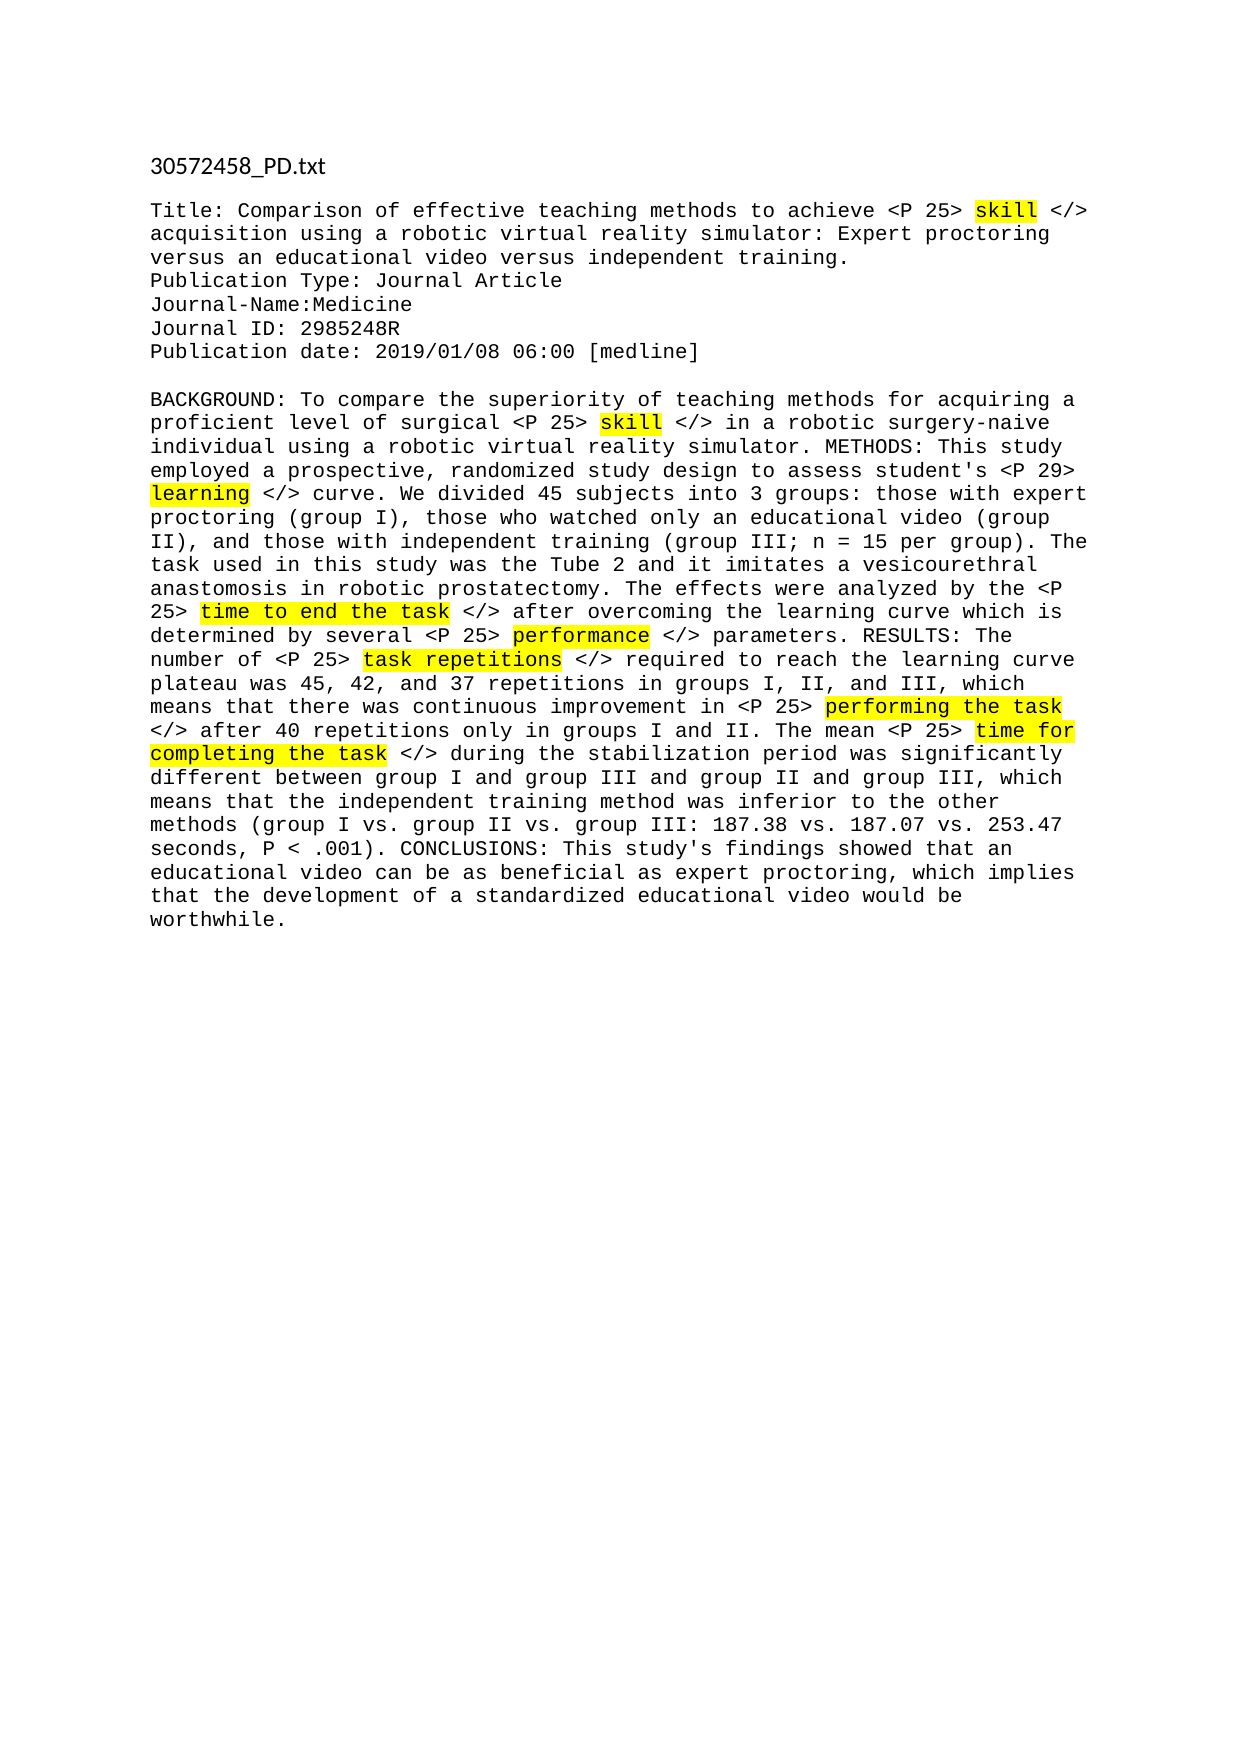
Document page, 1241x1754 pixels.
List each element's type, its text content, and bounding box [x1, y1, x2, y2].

text Publication Type: Journal Article [150, 271, 1090, 294]
text Publication date: 2019/01/08 06:00 [medline] [150, 341, 1090, 365]
text Journal ID: 2985248R [150, 318, 1090, 341]
text Journal-Name:Medicine [150, 294, 1090, 318]
text Title: Comparison of effective teaching methods to achieve <P 25> skill </> acquisition using a robotic virtual reality simulator: Expert proctoring versus an educational video versus independent training. [150, 199, 1090, 271]
text BACKGROUND: To compare the superiority of teaching methods for acquiring a proficient level of surgical <P 25> skill </> in a robotic surgery-naive individual using a robotic virtual reality simulator. METHODS: This study employed a prospective, randomized study design to assess student's <P 29> learning </> curve. We divided 45 subjects into 3 groups: those with expert proctoring (group I), those who watched only an educational video (group II), and those with independent training (group III; n = 15 per group). The task used in this study was the Tube 2 and it imitates a vesicourethral anastomosis in robotic prostatectomy. The effects were analyzed by the <P 25> time to end the task </> after overcoming the learning curve which is determined by several <P 25> performance </> parameters. RESULTS: The number of <P 25> task repetitions </> required to reach the learning curve plateau was 45, 42, and 37 repetitions in groups I, II, and III, which means that there was continuous improvement in <P 25> performing the task </> after 40 repetitions only in groups I and II. The mean <P 25> time for completing the task </> during the stabilization period was significantly different between group I and group III and group II and group III, which means that the independent training method was inferior to the other methods (group I vs. group II vs. group III: 187.38 vs. 187.07 vs. 253.47 seconds, P < .001). CONCLUSIONS: This study's findings showed that an educational video can be as beneficial as expert proctoring, which implies that the development of a standardized educational video would be worthwhile. [150, 389, 1090, 933]
text 30572458_PD.txt [150, 150, 1090, 181]
